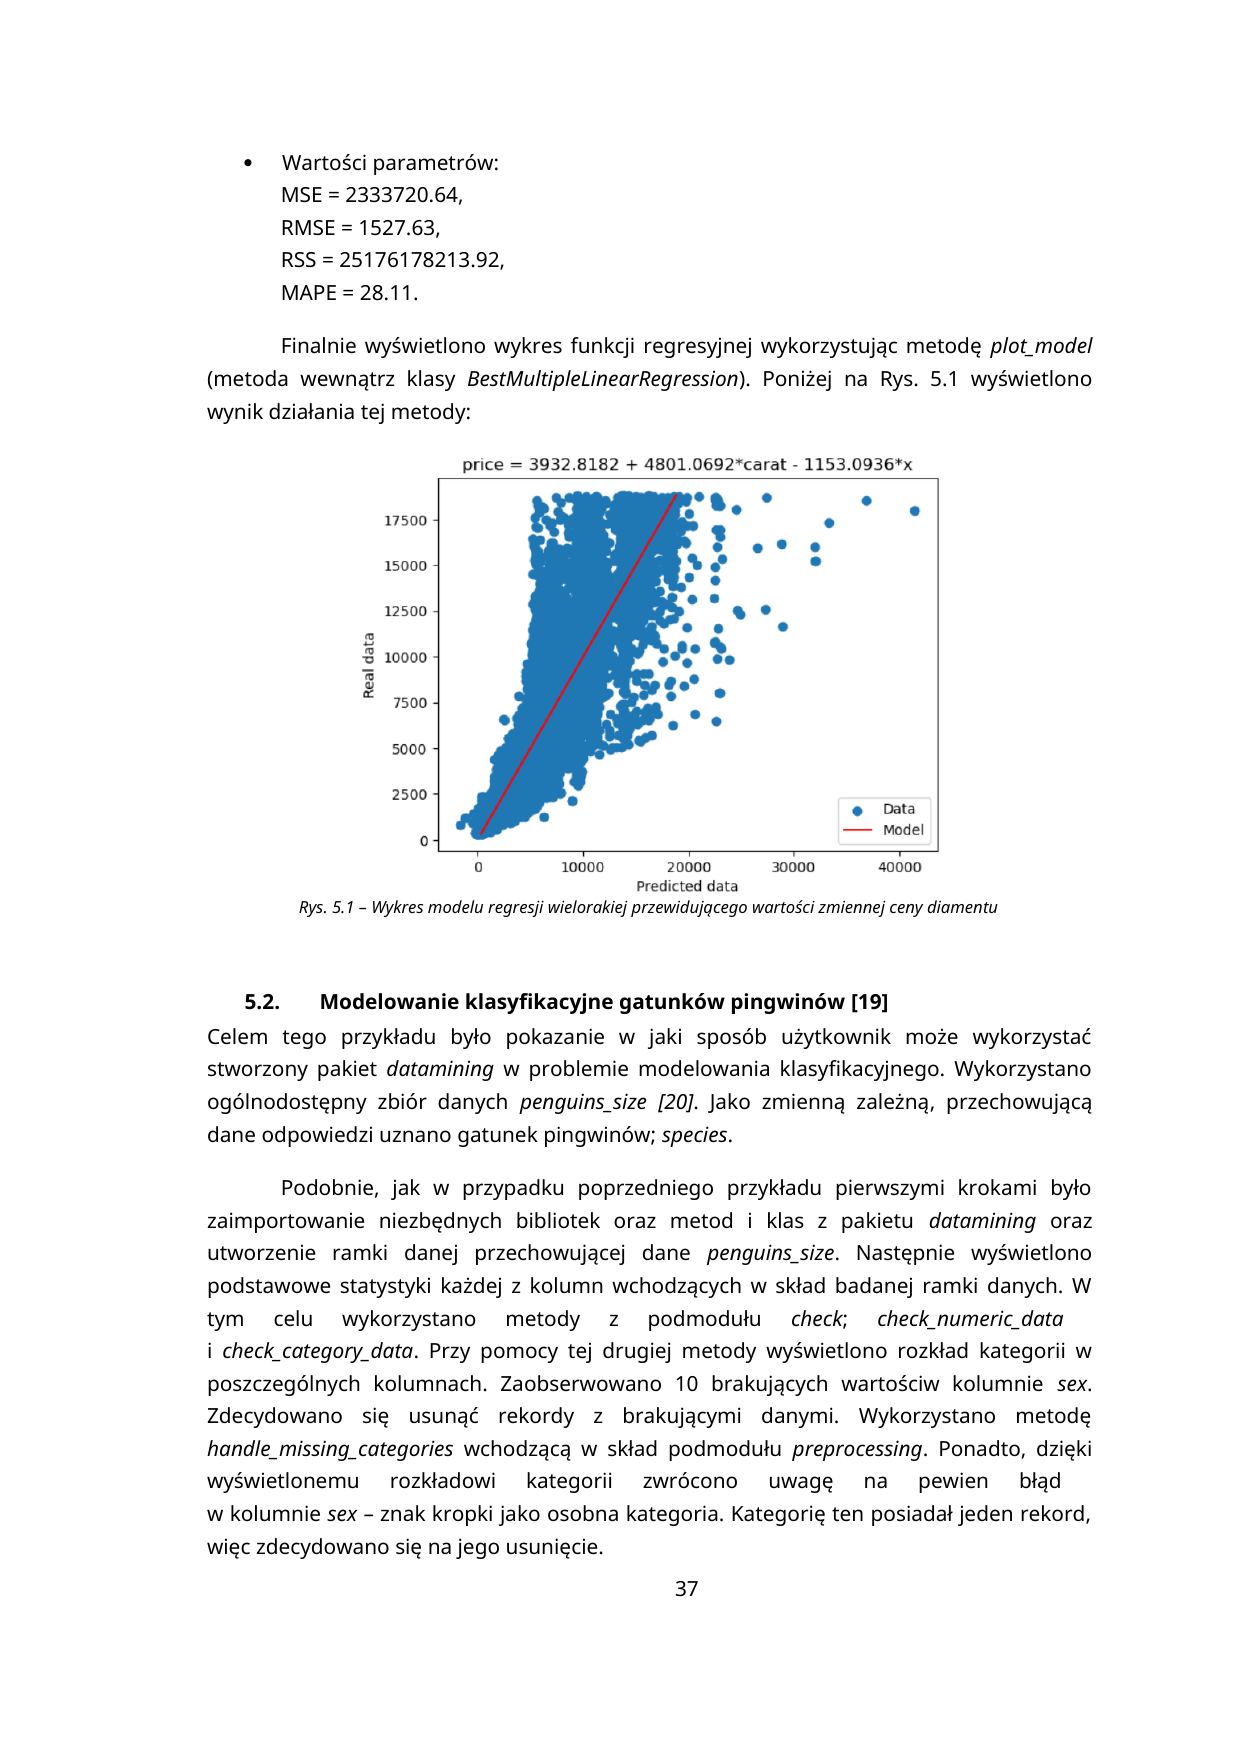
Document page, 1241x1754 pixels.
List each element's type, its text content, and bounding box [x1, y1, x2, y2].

text MSE = 2333720.64, [207, 180, 1092, 209]
text RMSE = 1527.63, [207, 213, 1092, 241]
list Wartości parametrów: [244, 148, 1092, 176]
picture [357, 450, 943, 896]
text Podobnie, jak w przypadku poprzedniego przykładu pierwszymi krokami było zaimportowanie niezbędnych bibliotek oraz metod i klas z pakietu datamining oraz utworzenie ramki danej przechowującej dane penguins_size. Następnie wyświetlono podstawowe statystyki każdej z kolumn wchodzących w skład badanej ramki danych. W tym celu wykorzystano metody z podmodułu check; check_numeric_data i check_category_data. Przy pomocy tej drugiej metody wyświetlono rozkład kategorii w poszczególnych kolumnach. Zaobserwowano 10 brakujących wartościw kolumnie sex. Zdecydowano się usunąć rekordy z brakującymi danymi. Wykorzystano metodę handle_missing_categories wchodzącą w skład podmodułu preprocessing. Ponadto, dzięki wyświetlonemu rozkładowi kategorii zwrócono uwagę na pewien błąd w kolumnie sex – znak kropki jako osobna kategoria. Kategorię ten posiadał jeden rekord, więc zdecydowano się na jego usunięcie. [207, 1173, 1092, 1560]
text MAPE = 28.11. [207, 278, 1092, 307]
subtitle Modelowanie klasyfikacyjne gatunków pingwinów [244, 987, 1092, 1016]
text Finalnie wyświetlono wykres funkcji regresyjnej wykorzystując metodę plot_model (metoda wewnątrz klasy BestMultipleLinearRegression). Poniżej na Rys. 5.1 wyświetlono wynik działania tej metody: [207, 332, 1092, 425]
text RSS = 25176178213.92, [207, 246, 1092, 274]
text Celem tego przykładu było pokazanie w jaki sposób użytkownik może wykorzystać stworzony pakiet datamining w problemie modelowania klasyfikacyjnego. Wykorzystano ogólnodostępny zbiór danych penguins_size . Jako zmienną zależną, przechowującą dane odpowiedzi uznano gatunek pingwinów; species. [207, 1022, 1092, 1148]
